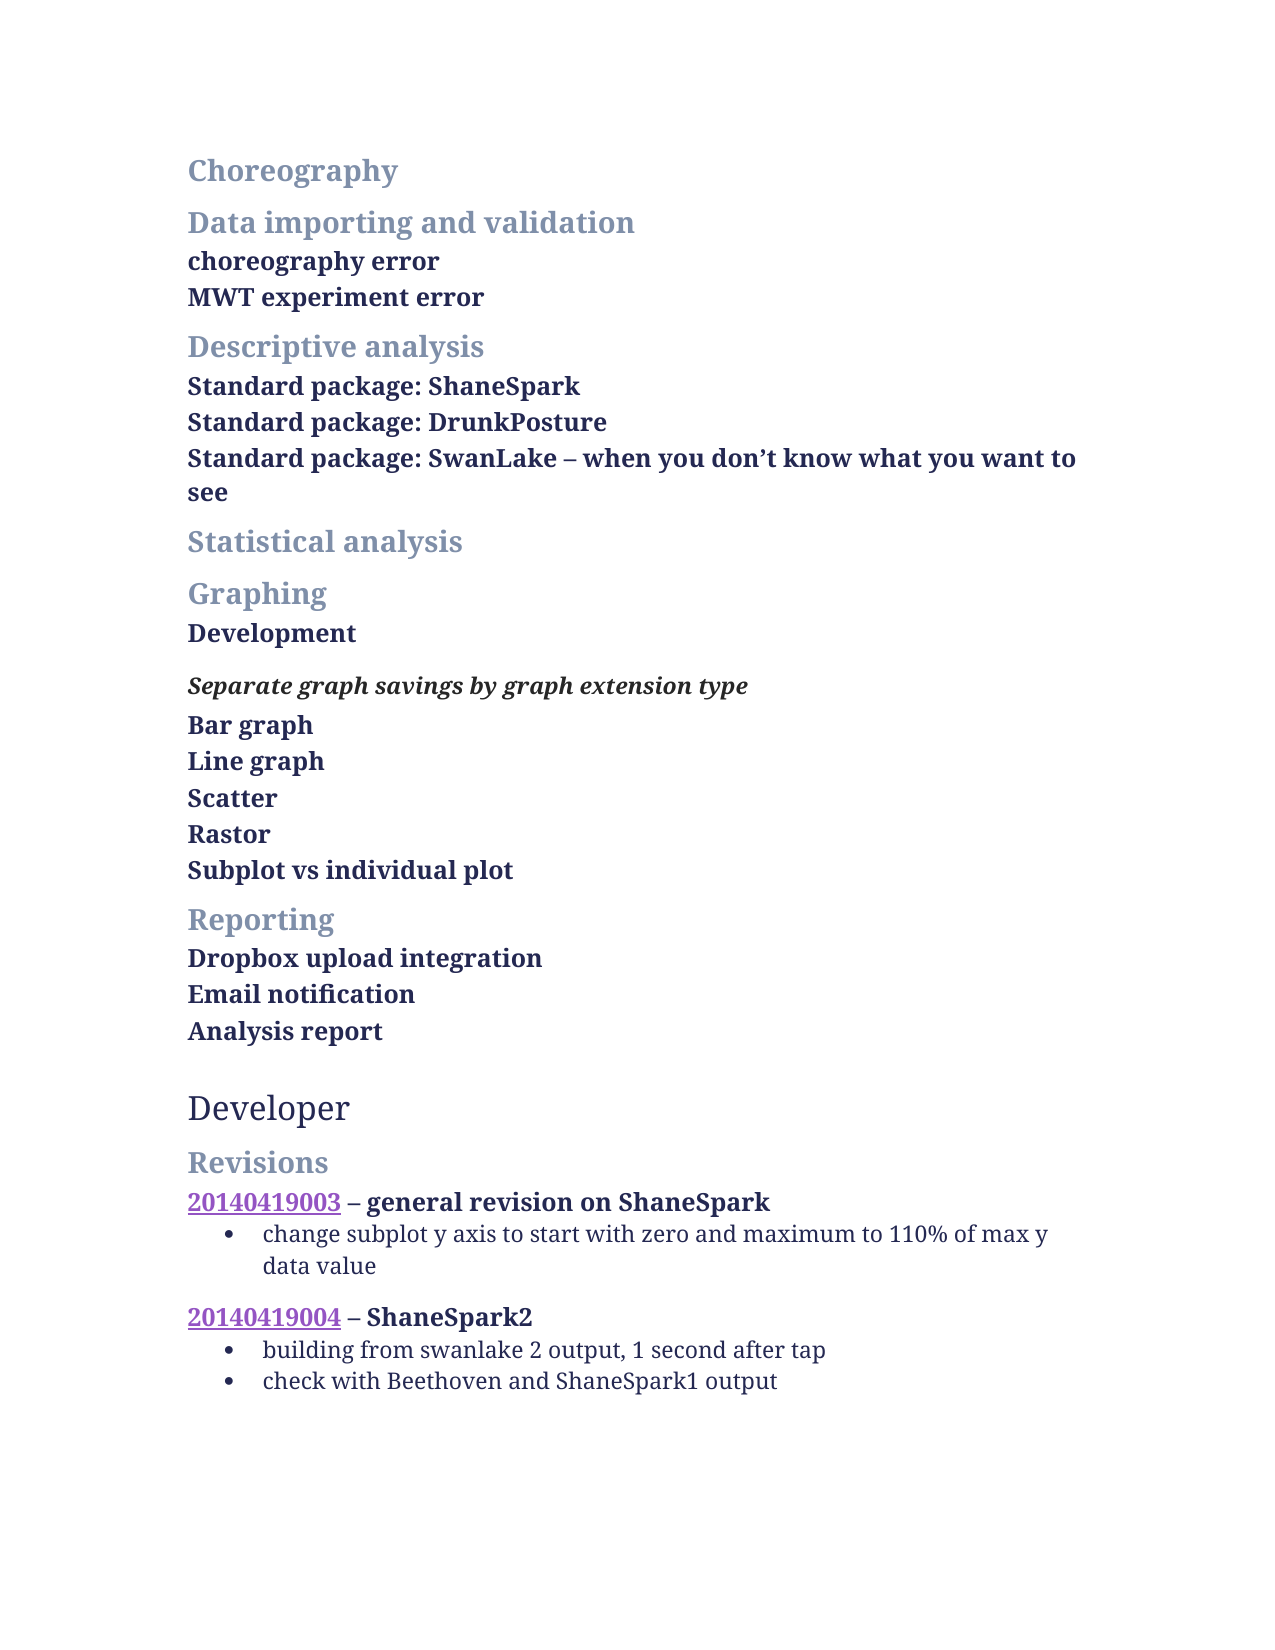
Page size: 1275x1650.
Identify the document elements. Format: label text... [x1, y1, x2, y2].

subtitle Separate graph savings by graph extension type [187, 670, 1087, 701]
subtitle Line graph [187, 744, 1087, 778]
subtitle Reporting [187, 899, 1087, 939]
subtitle Scatter [187, 780, 1087, 814]
subtitle Development [187, 615, 1087, 649]
subtitle Subplot vs individual plot [187, 852, 1087, 887]
subtitle Standard package: ShaneSpark [187, 368, 1087, 402]
subtitle Choreography [187, 150, 1087, 190]
subtitle Descriptive analysis [187, 327, 1087, 366]
list building from swanlake 2 output, 1 second after tap [225, 1334, 1087, 1365]
subtitle Bar graph [187, 708, 1087, 742]
subtitle MWT experiment error [187, 280, 1087, 314]
subtitle Statistical analysis [187, 521, 1087, 561]
subtitle Dropbox upload integration [187, 941, 1087, 975]
list check with Beethoven and ShaneSpark1 output [225, 1365, 1087, 1396]
subtitle Graphing [187, 573, 1087, 613]
list change subplot y axis to start with zero and maximum to 110% of max y data value [225, 1218, 1087, 1281]
subtitle Standard package: SwanLake – when you don’t know what you want to see [187, 441, 1087, 509]
subtitle Analysis report [187, 1013, 1087, 1047]
subtitle Email notification [187, 977, 1087, 1011]
subtitle choreography error [187, 244, 1087, 278]
subtitle 20140419003 – general revision on ShaneSpark [187, 1184, 1087, 1218]
subtitle Developer [187, 1085, 1087, 1130]
subtitle 20140419004 – ShaneSpark2 [187, 1300, 1087, 1334]
subtitle Standard package: DrunkPosture [187, 404, 1087, 439]
subtitle Rastor [187, 816, 1087, 850]
subtitle Revisions [187, 1143, 1087, 1182]
subtitle Data importing and validation [187, 202, 1087, 242]
